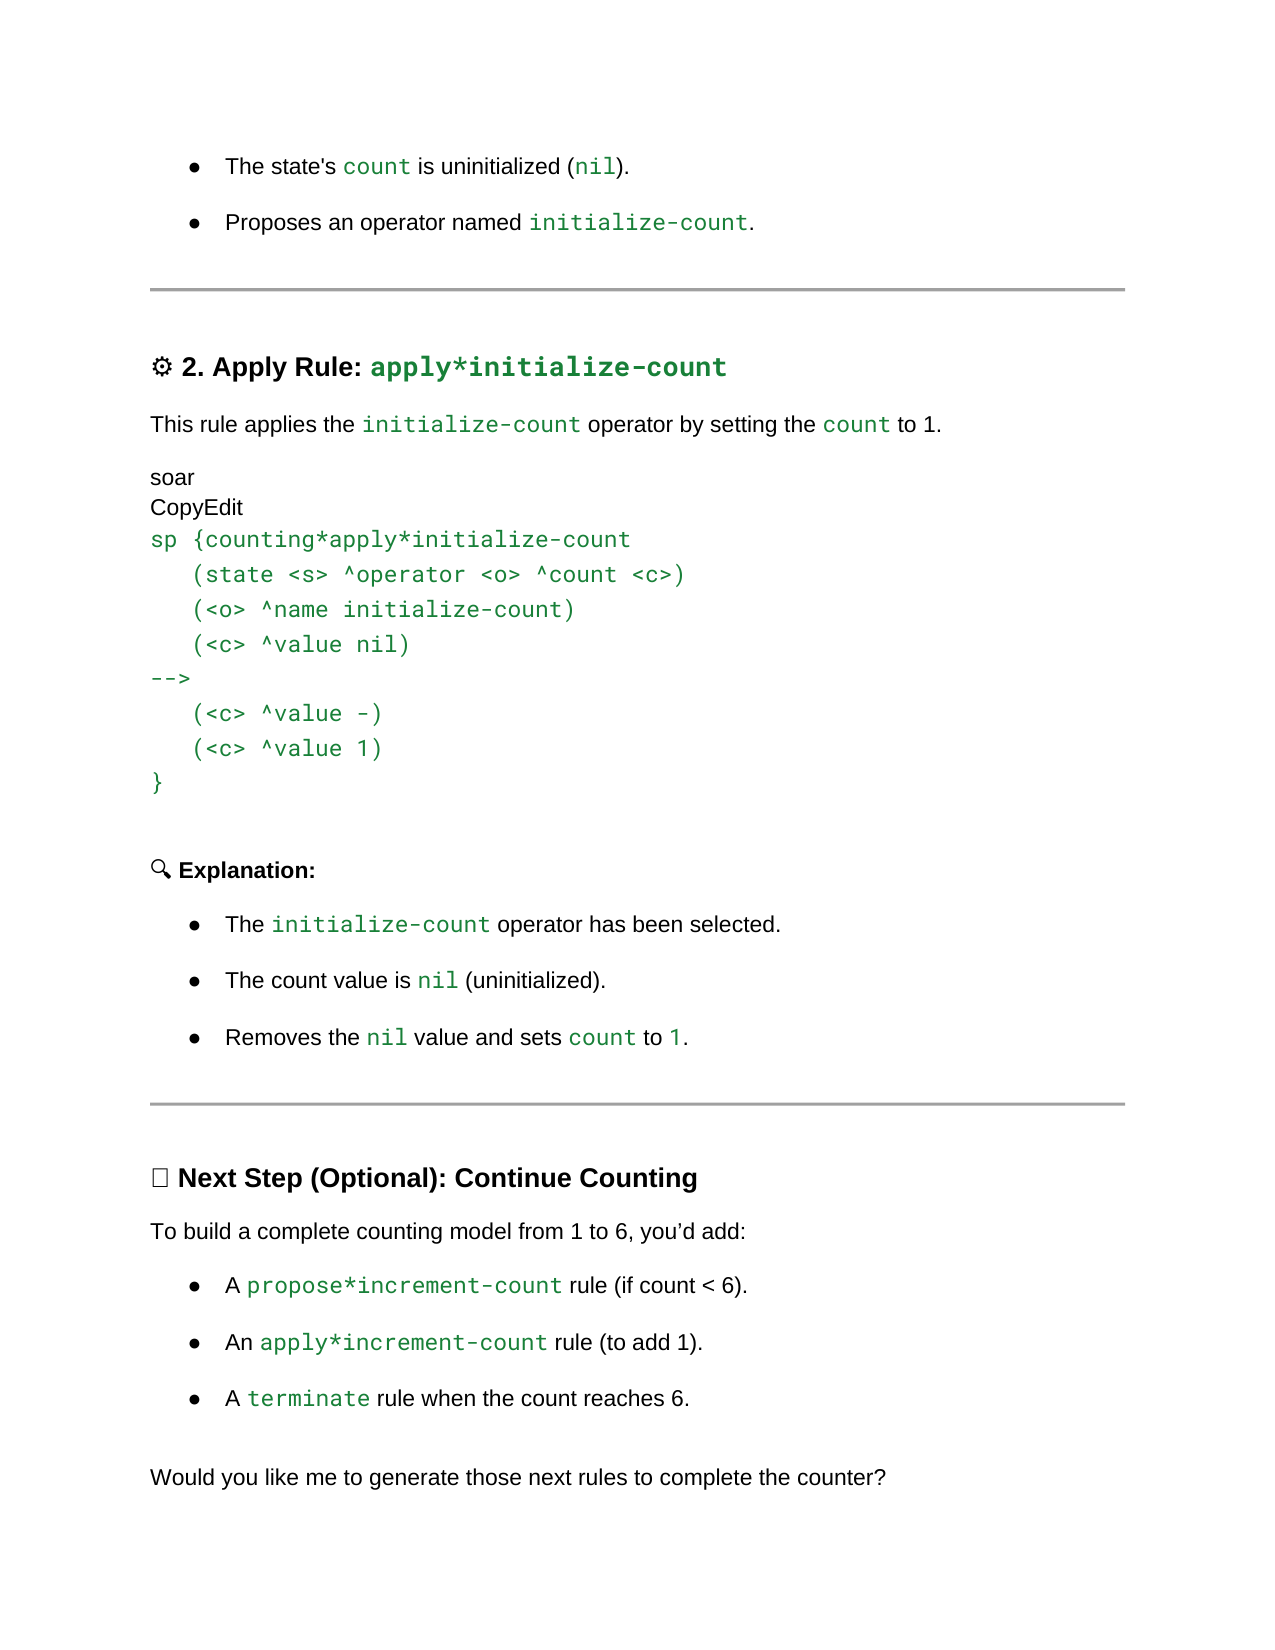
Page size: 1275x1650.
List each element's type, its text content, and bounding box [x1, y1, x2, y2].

list The initialize-count operator has been selected. [187, 908, 1125, 964]
list The state's count is uninitialized (nil). [187, 150, 1125, 207]
text (<o> ^name initialize-count) [150, 593, 1125, 623]
text CopyEdit [150, 494, 1125, 520]
text Would you like me to generate those next rules to complete the counter? [150, 1464, 1125, 1491]
text This rule applies the initialize-count operator by setting the count to 1. [150, 408, 1125, 438]
list A propose*increment-count rule (if count < 6). [187, 1269, 1125, 1326]
list A terminate rule when the count reaches 6. [187, 1383, 1125, 1439]
text soar [150, 463, 1125, 490]
text (<c> ^value 1) [150, 732, 1125, 762]
list Removes the nil value and sets count to 1. [187, 1021, 1125, 1078]
list Proposes an operator named initialize-count. [187, 207, 1125, 263]
text } [150, 767, 1125, 797]
list The count value is nil (uninitialized). [187, 964, 1125, 1021]
text sp {counting*apply*initialize-count [150, 524, 1125, 554]
text --> [150, 663, 1125, 693]
text (<c> ^value nil) [150, 628, 1125, 658]
text (<c> ^value -) [150, 697, 1125, 727]
text (state <s> ^operator <o> ^count <c>) [150, 558, 1125, 589]
subtitle 🔁 Next Step (Optional): Continue Counting [150, 1162, 1125, 1193]
subtitle ⚙️ 2. Apply Rule: apply*initialize-count [150, 347, 1125, 383]
text To build a complete counting model from 1 to 6, you’d add: [150, 1218, 1125, 1244]
subtitle 🔍 Explanation: [150, 857, 1125, 883]
list An apply*increment-count rule (to add 1). [187, 1326, 1125, 1383]
